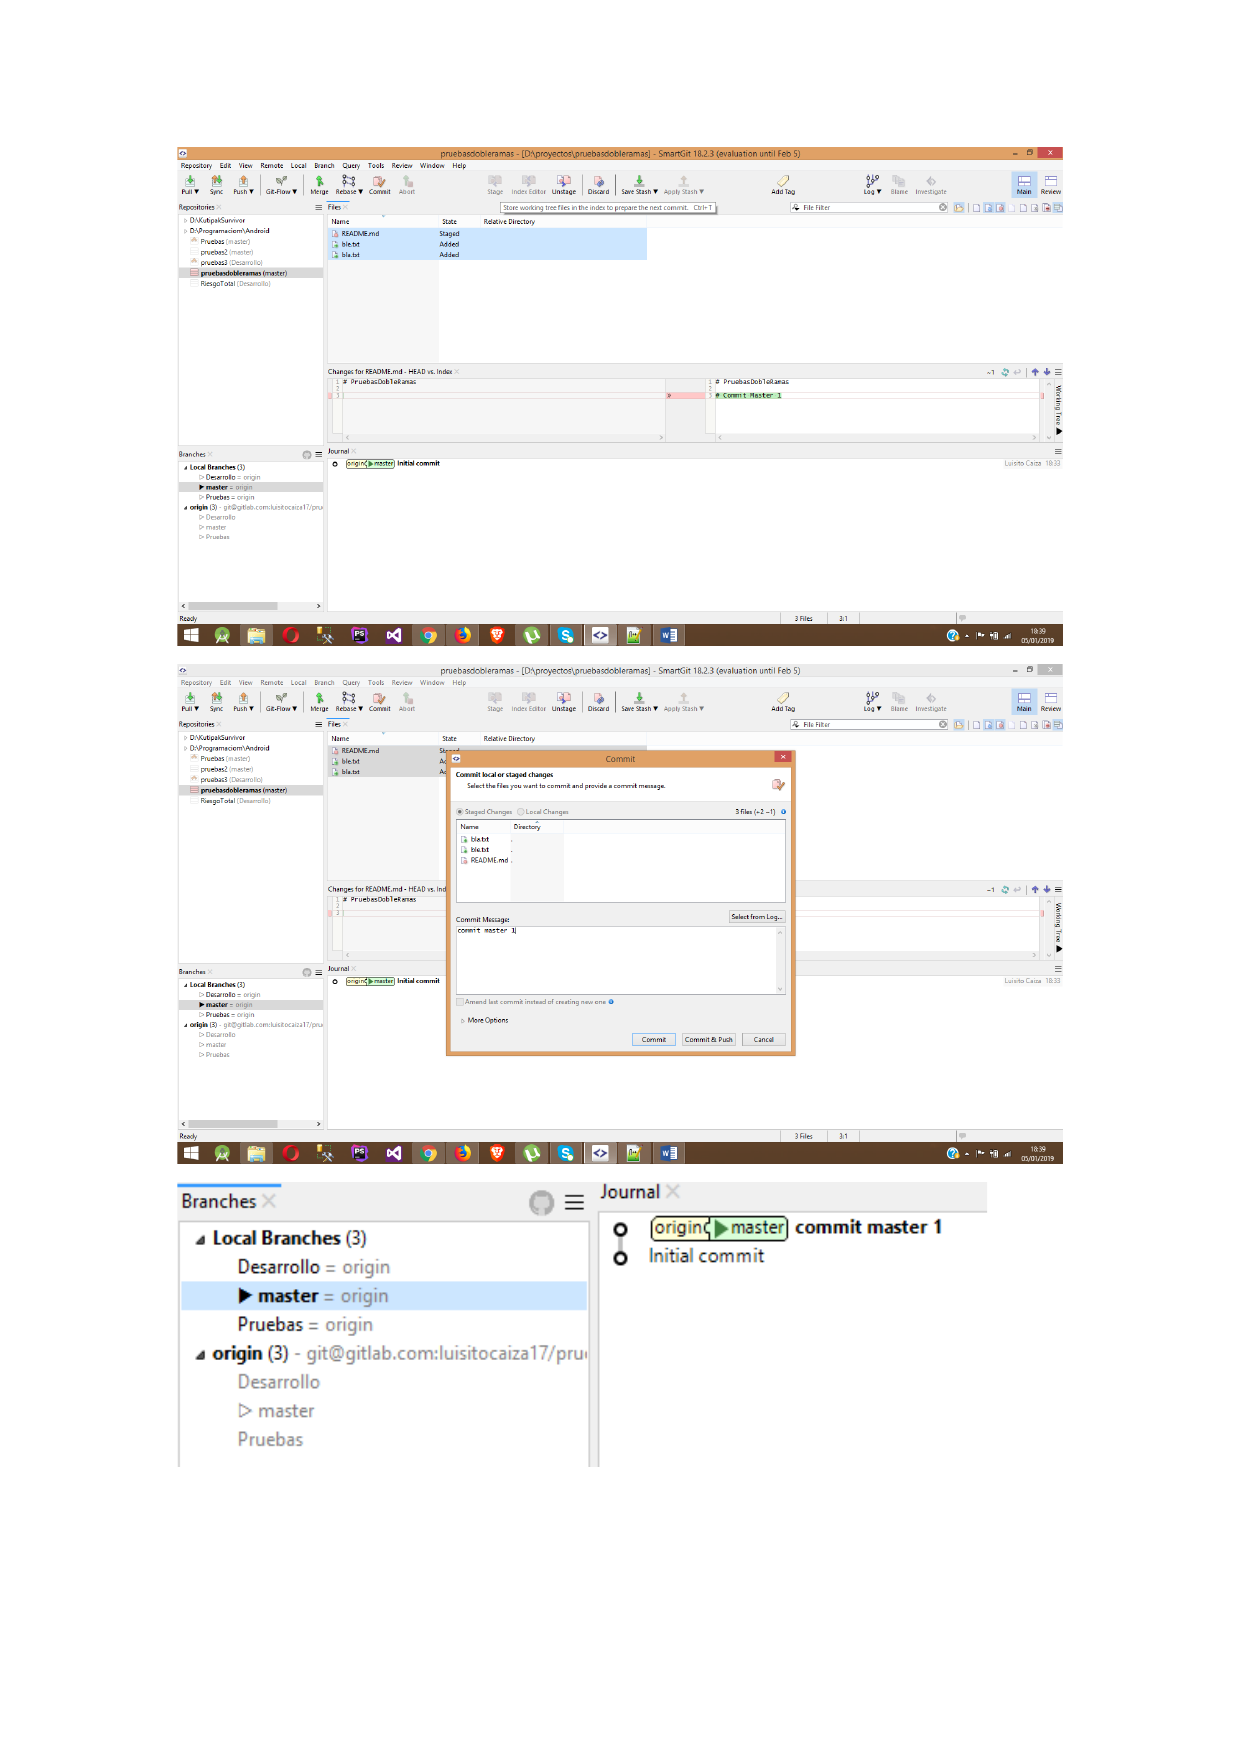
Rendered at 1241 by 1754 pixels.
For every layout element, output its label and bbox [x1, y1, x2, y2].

picture [177, 664, 1063, 1164]
picture [177, 147, 1063, 646]
picture [177, 1182, 988, 1467]
